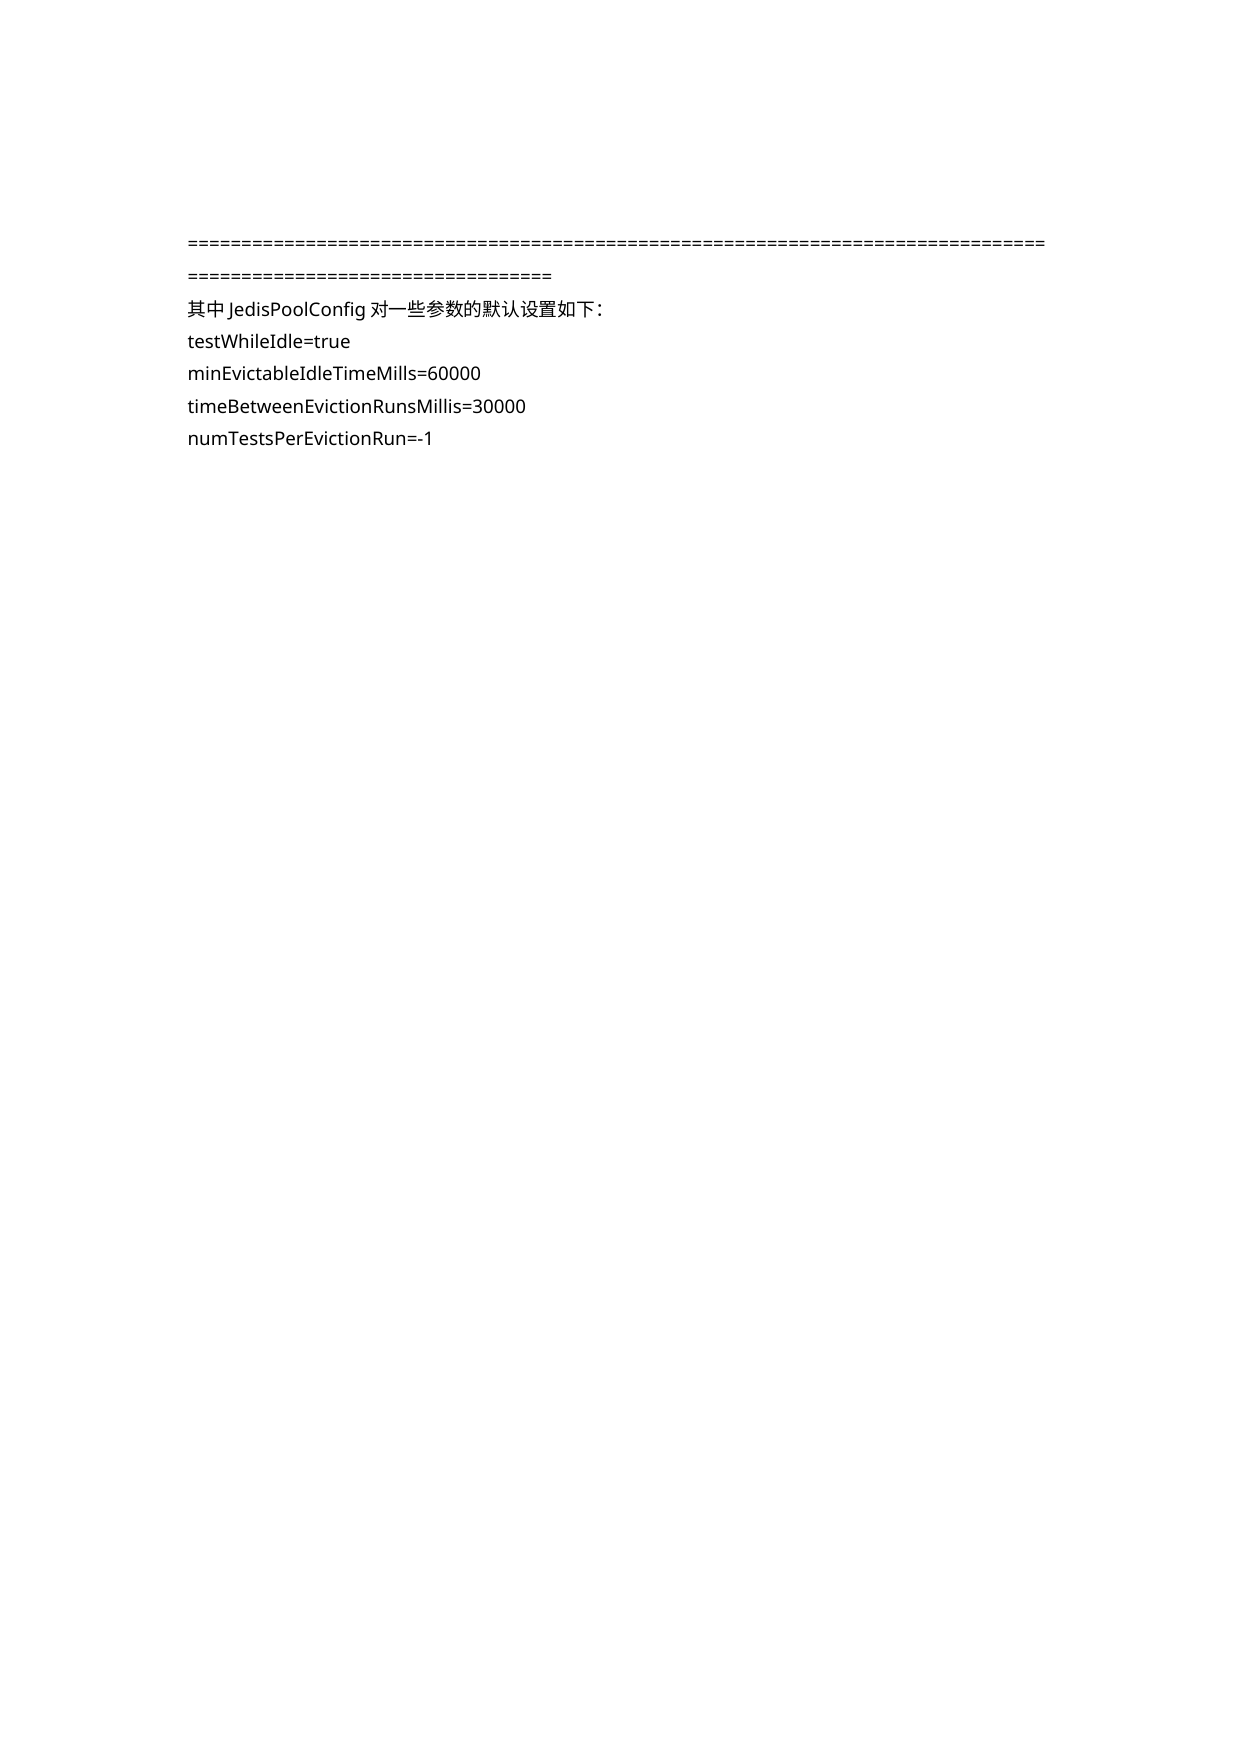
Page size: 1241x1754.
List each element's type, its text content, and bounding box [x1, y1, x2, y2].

text minEvictableIdleTimeMills=60000 [187, 357, 1053, 389]
text timeBetweenEvictionRunsMillis=30000 [187, 389, 1053, 422]
text ================================================================================================================== [187, 227, 1053, 292]
text 其中JedisPoolConfig对一些参数的默认设置如下： [187, 292, 1053, 324]
text numTestsPerEvictionRun=-1 [187, 422, 1053, 454]
text testWhileIdle=true [187, 324, 1053, 357]
